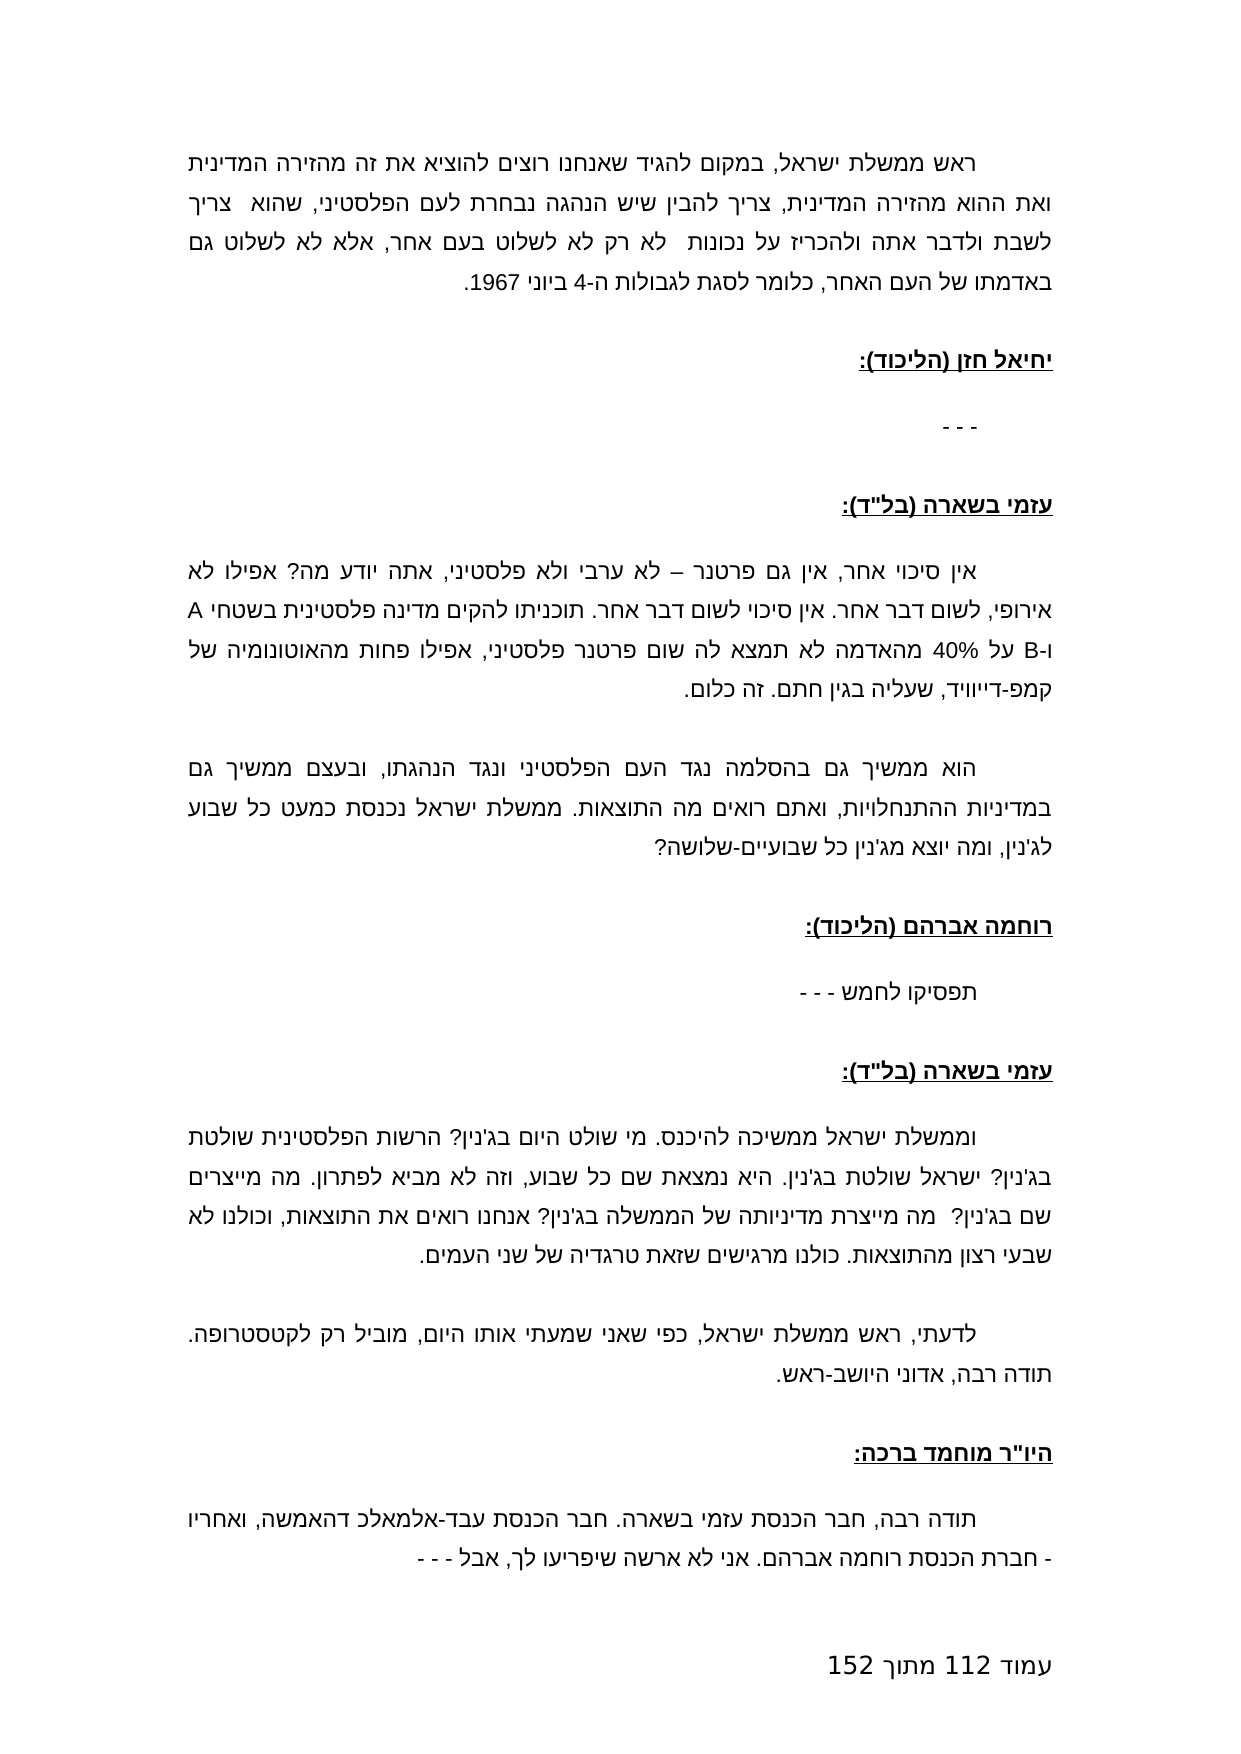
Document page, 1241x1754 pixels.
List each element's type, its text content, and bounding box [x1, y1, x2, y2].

text יחיאל חזן (הליכוד): [187, 347, 1053, 374]
text לדעתי, ראש ממשלת ישראל, כפי שאני שמעתי אותו היום, מוביל רק לקטסטרופה. תודה רבה, אדוני היושב-ראש. [187, 1321, 1053, 1387]
text תפסיקו לחמש - - - [187, 979, 1053, 1006]
text עזמי בשארה (בל"ד): [187, 492, 1053, 518]
text היו"ר מוחמד ברכה: [187, 1440, 1053, 1466]
text - - - [187, 413, 1053, 439]
text תודה רבה, חבר הכנסת עזמי בשארה. חבר הכנסת עבד-אלמאלכ דהאמשה, ואחריו - חברת הכנסת רוחמה אברהם. אני לא ארשה שיפריעו לך, אבל - - - [187, 1506, 1053, 1571]
text וממשלת ישראל ממשיכה להיכנס. מי שולט היום בג'נין? הרשות הפלסטינית שולטת בג'נין? ישראל שולטת בג'נין. היא נמצאת שם כל שבוע, וזה לא מביא לפתרון. מה מייצרים שם בג'נין? מה מייצרת מדיניותה של הממשלה בג'נין? אנחנו רואים את התוצאות, וכולנו לא שבעי רצון מהתוצאות. כולנו מרגישים שזאת טרגדיה של שני העמים. [187, 1124, 1053, 1269]
text ראש ממשלת ישראל, במקום להגיד שאנחנו רוצים להוציא את זה מהזירה המדינית ואת ההוא מהזירה המדינית, צריך להבין שיש הנהגה נבחרת לעם הפלסטיני, שהוא צריך לשבת ולדבר אתה ולהכריז על נכונות לא רק לא לשלוט בעם אחר, אלא לא לשלוט גם באדמתו של העם האחר, כלומר לסגת לגבולות ה-4 ביוני 1967. [187, 150, 1053, 295]
text אין סיכוי אחר, אין גם פרטנר – לא ערבי ולא פלסטיני, אתה יודע מה? אפילו לא אירופי, לשום דבר אחר. אין סיכוי לשום דבר אחר. תוכניתו להקים מדינה פלסטינית בשטחי A ו-B על 40% מהאדמה לא תמצא לה שום פרטנר פלסטיני, אפילו פחות מהאוטונומיה של קמפ-דייוויד, שעליה בגין חתם. זה כלום. [187, 558, 1053, 703]
text עזמי בשארה (בל"ד): [187, 1058, 1053, 1084]
text הוא ממשיך גם בהסלמה נגד העם הפלסטיני ונגד הנהגתו, ובעצם ממשיך גם במדיניות ההתנחלויות, ואתם רואים מה התוצאות. ממשלת ישראל נכנסת כמעט כל שבוע לג'נין, ומה יוצא מג'נין כל שבועיים-שלושה? [187, 755, 1053, 861]
text רוחמה אברהם (הליכוד): [187, 913, 1053, 940]
